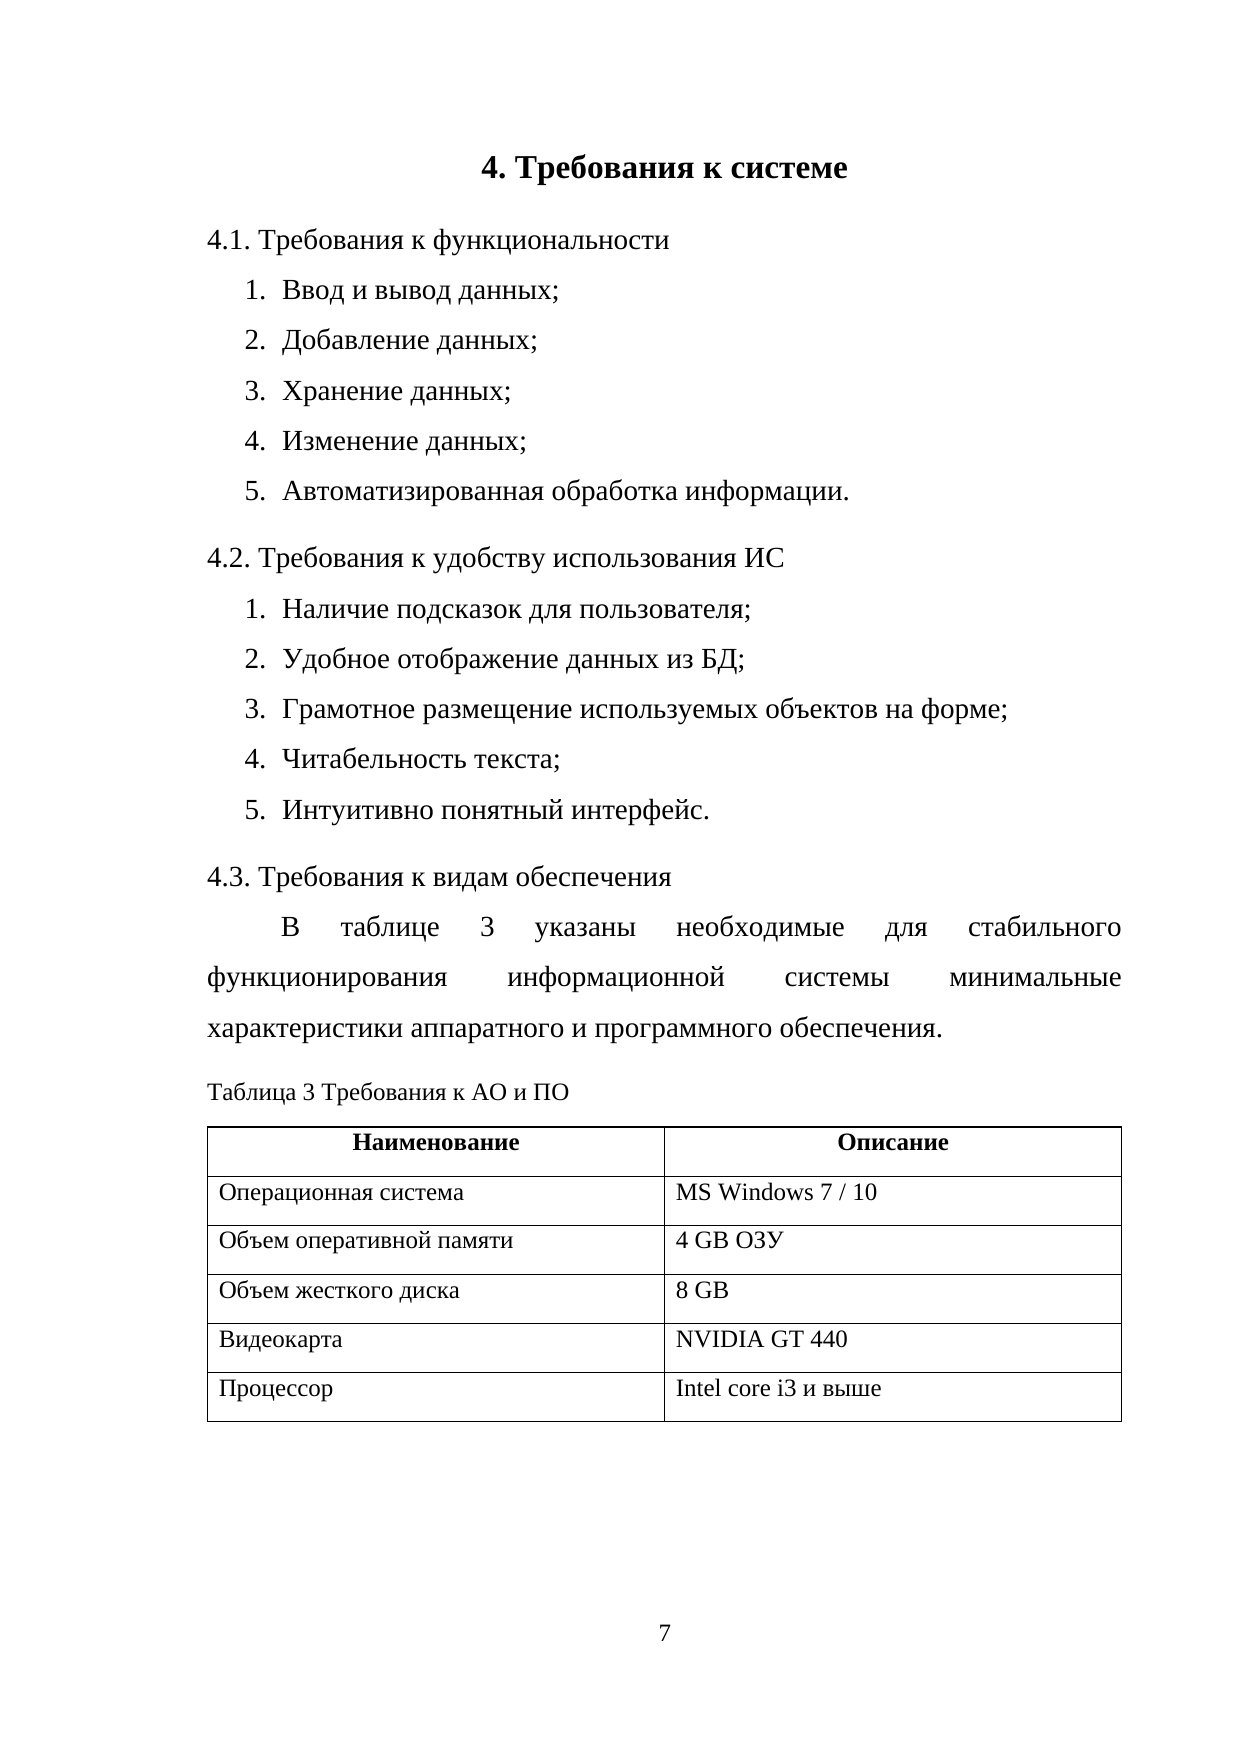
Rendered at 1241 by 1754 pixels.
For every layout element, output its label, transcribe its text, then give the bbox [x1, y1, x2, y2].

table_cell Видеокарта [208, 1324, 664, 1372]
list Автоматизированная обработка информации. [244, 473, 1122, 507]
table_header Наименование [208, 1128, 664, 1176]
list Грамотное размещение используемых объектов на форме; [244, 691, 1122, 725]
table_cell MS Windows 7 / 10 [665, 1177, 1121, 1224]
table_cell Intel core i3 и выше [665, 1373, 1121, 1421]
list Хранение данных; [244, 373, 1122, 406]
subtitle 4. Требования к системе [207, 148, 1122, 186]
text В таблице 3 указаны необходимые для стабильного функционирования информационной системы минимальные характеристики аппаратного и программного обеспечения. [207, 909, 1122, 1043]
subtitle 4.1. Требования к функциональности [207, 222, 1122, 255]
list Наличие подсказок для пользователя; [244, 591, 1122, 624]
list Интуитивно понятный интерфейс. [244, 792, 1122, 826]
table_cell 4 GB ОЗУ [665, 1226, 1121, 1274]
subtitle 4.2. Требования к удобству использования ИС [207, 540, 1122, 574]
list Удобное отображение данных из БД; [244, 641, 1122, 674]
subtitle 4.3. Требования к видам обеспечения [207, 859, 1122, 892]
list Изменение данных; [244, 423, 1122, 457]
text Таблица 3 Требования к АО и ПО [207, 1077, 1122, 1106]
table_cell NVIDIA GT 440 [665, 1324, 1121, 1372]
list Добавление данных; [244, 322, 1122, 356]
table_cell 8 GB [665, 1275, 1121, 1323]
table_header Описание [665, 1128, 1121, 1176]
table_cell Операционная система [208, 1177, 664, 1224]
list Ввод и вывод данных; [244, 272, 1122, 306]
table_cell Процессор [208, 1373, 664, 1421]
table_cell Объем оперативной памяти [208, 1226, 664, 1274]
list Читабельность текста; [244, 742, 1122, 775]
table_cell Объем жесткого диска [208, 1275, 664, 1323]
